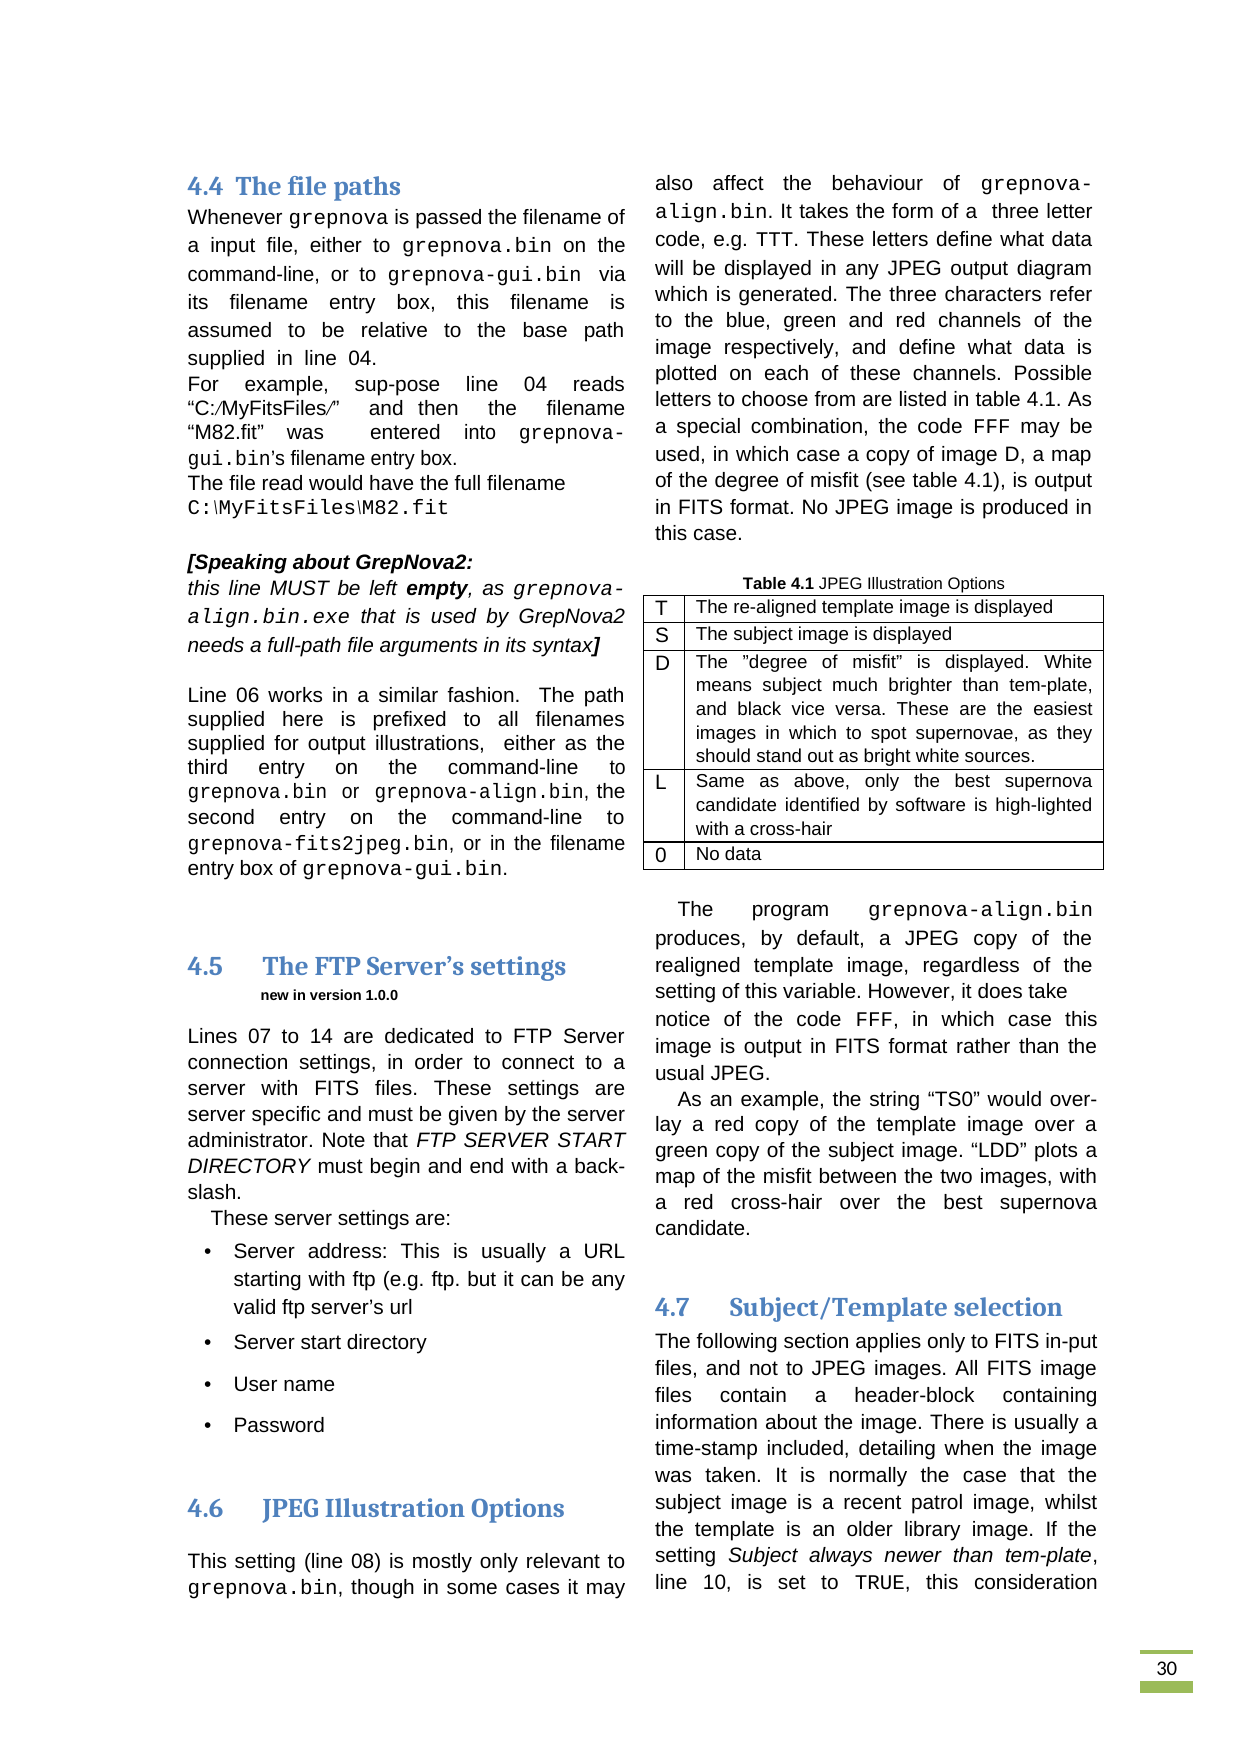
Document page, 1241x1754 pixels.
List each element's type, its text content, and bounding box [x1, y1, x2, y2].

text This setting (line 08) is mostly only relevant to grepnova.bin, though in some cases it may also affect the behaviour of grepnova-align.bin. It takes the form of a three letter code, e.g. TTT. These letters define what data will be displayed in any JPEG output diagram which is generated. The three characters refer to the blue, green and red channels of the image respectively, and define what data is plotted on each of these channels. Possible letters to choose from are listed in table 4.1. As a special combination, the code FFF may be used, in which case a copy of image D, a map of the degree of misfit (see table 4.1), is output in FITS format. No JPEG image is produced in this case. [655, 171, 1093, 545]
list Server start directory [204, 1330, 625, 1354]
text The program grepnova-align.bin produces, by default, a JPEG copy of the realigned template image, regardless of the setting of this variable. However, it does take [655, 897, 1093, 1003]
text As an example, the string “TS0” would over-lay a red copy of the template image over a green copy of the subject image. “LDD” plots a map of the misfit between the two images, with a red cross-hair over the best supernova candidate. [655, 1086, 1098, 1239]
text new in version 1.0.0 [260, 987, 625, 1003]
list User name [204, 1372, 625, 1396]
table_cell Same as above, only the best supernova candidate identified by software is high-lighted with a cross-hair [685, 770, 1103, 841]
table_cell 0 [644, 843, 684, 869]
subtitle 4.6 JPEG Illustration Options [187, 1493, 625, 1524]
table_cell The ”degree of misfit” is displayed. White means subject much brighter than tem-plate, and black vice versa. These are the easiest images in which to spot supernovae, as they should stand out as bright white sources. [685, 651, 1103, 769]
subtitle 4.4 The file paths [187, 171, 625, 202]
text For example, sup-pose line 04 reads “C:/MyFitsFiles/” and then the filename “M82.fit” was entered into grepnova-gui.bin’s filename entry box. [187, 371, 625, 471]
text These server settings are: [210, 1206, 625, 1230]
text Lines 07 to 14 are dedicated to FTP Server connection settings, in order to connect to a server with FITS files. These settings are server specific and must be given by the server administrator. Note that FTP SERVER START DIRECTORY must begin and end with a back-slash. [187, 1023, 625, 1204]
text C:\MyFitsFiles\M82.fit [187, 495, 625, 521]
table_header T [644, 596, 684, 622]
table_cell L [644, 770, 684, 841]
text The file read would have the full filename [187, 471, 625, 495]
table_cell No data [685, 843, 1103, 869]
list Password [204, 1413, 625, 1437]
text Line 06 works in a similar fashion. The path supplied here is prefixed to all filenames supplied for output illustrations, either as the third entry on the command-line to grepnova.bin or grepnova-align.bin, the second entry on the command-line to grepnova-fits2jpeg.bin, or in the filename entry box of grepnova-gui.bin. [187, 683, 625, 882]
table_header The re-aligned template image is displayed [685, 596, 1103, 622]
subtitle 4.7 Subject/Template selection [655, 1292, 1093, 1323]
text this line MUST be left empty, as grepnova-align.bin.exe that is used by GrepNova2 needs a full-path file arguments in its syntax] [187, 576, 625, 656]
text [Speaking about GrepNova2: [187, 550, 625, 574]
text notice of the code FFF, in which case this image is output in FITS format rather than the usual JPEG. [655, 1006, 1098, 1084]
table_cell D [644, 651, 684, 769]
subtitle 4.5 The FTP Server’s settings [187, 951, 625, 982]
table_cell S [644, 623, 684, 649]
text Whenever grepnova is passed the filename of a input file, either to grepnova.bin on the command-line, or to grepnova-gui.bin via its filename entry box, this filename is assumed to be relative to the base path supplied in line 04. [187, 202, 625, 371]
text Table 4.1 JPEG Illustration Options [655, 574, 1093, 593]
list Server address: This is usually a URL starting with ftp (e.g. ftp. but it can be any valid ftp server’s url [204, 1239, 625, 1319]
table_cell The subject image is displayed [685, 623, 1103, 649]
